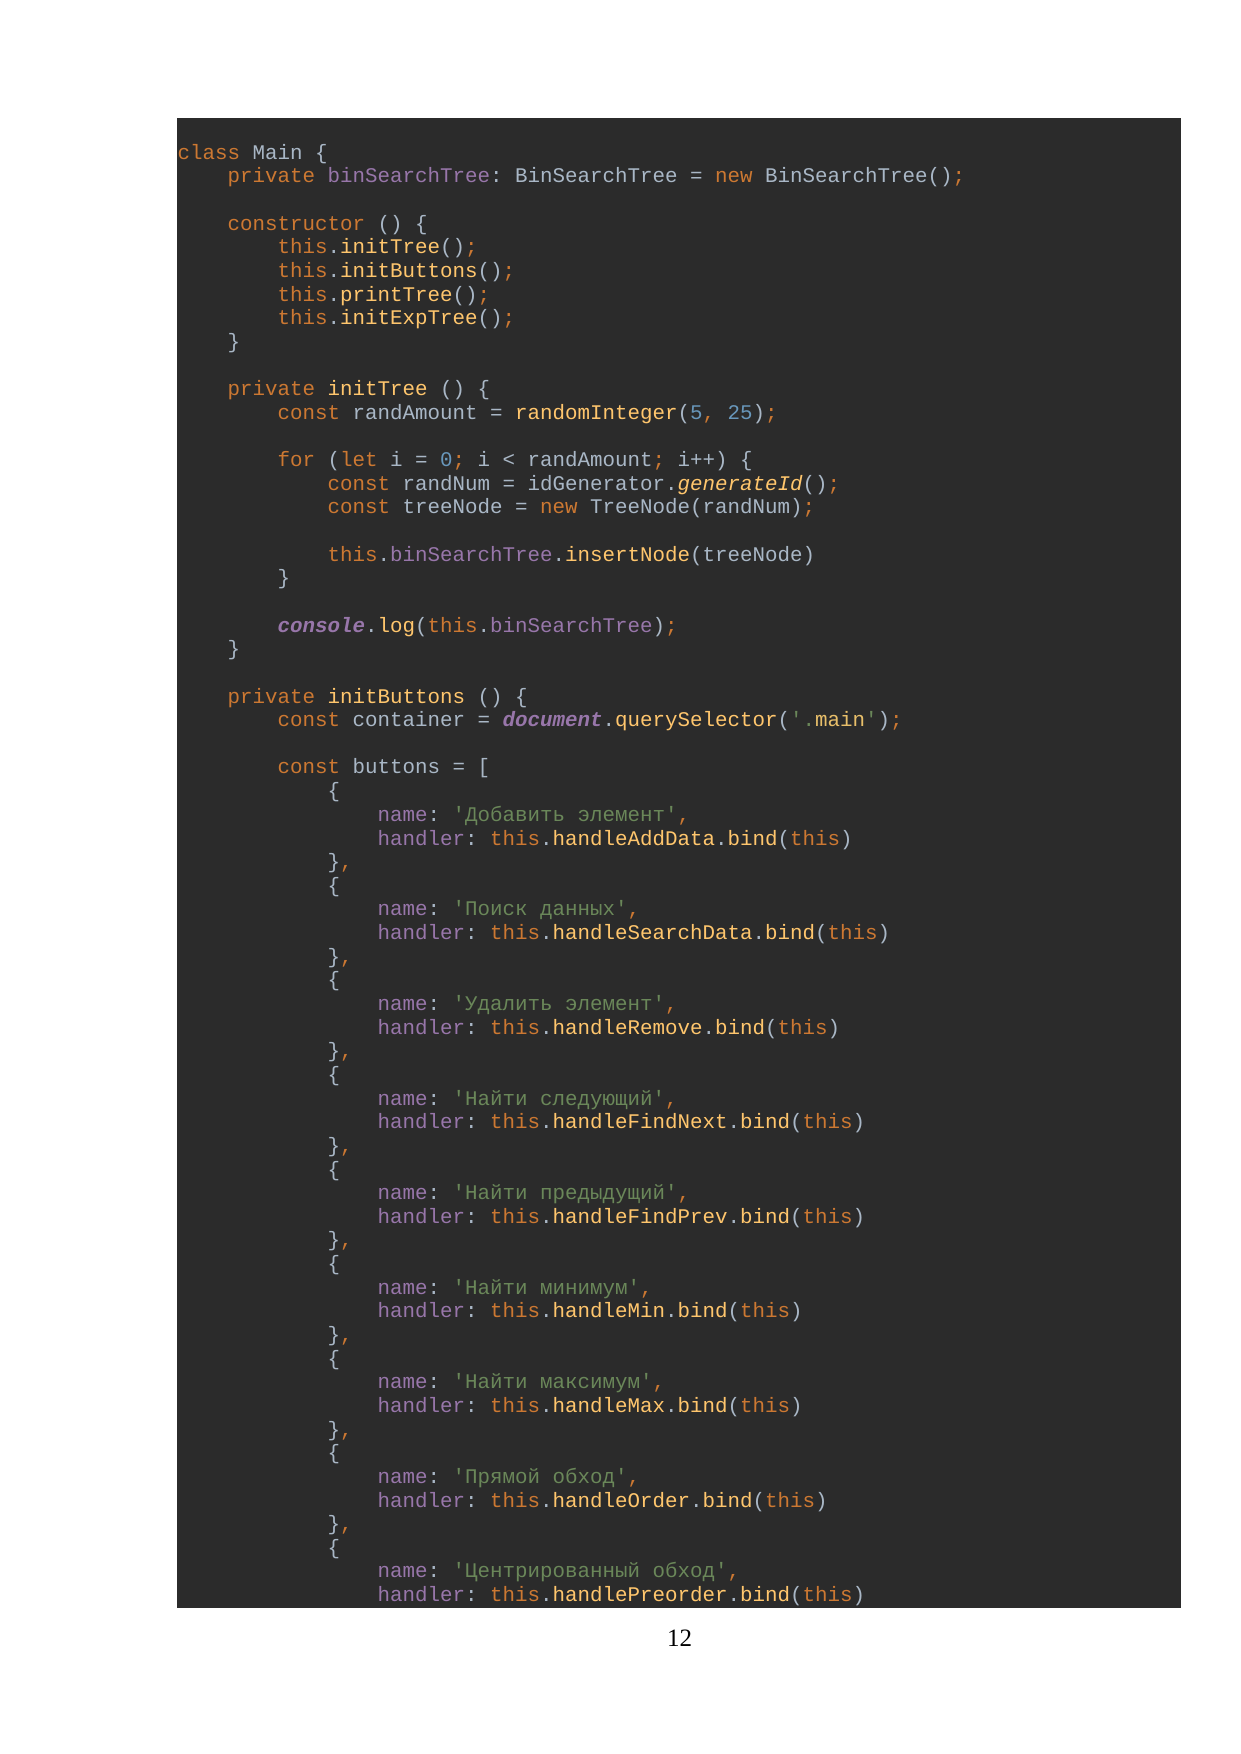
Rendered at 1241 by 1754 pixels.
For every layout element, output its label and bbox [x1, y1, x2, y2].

text [177, 118, 1181, 1608]
